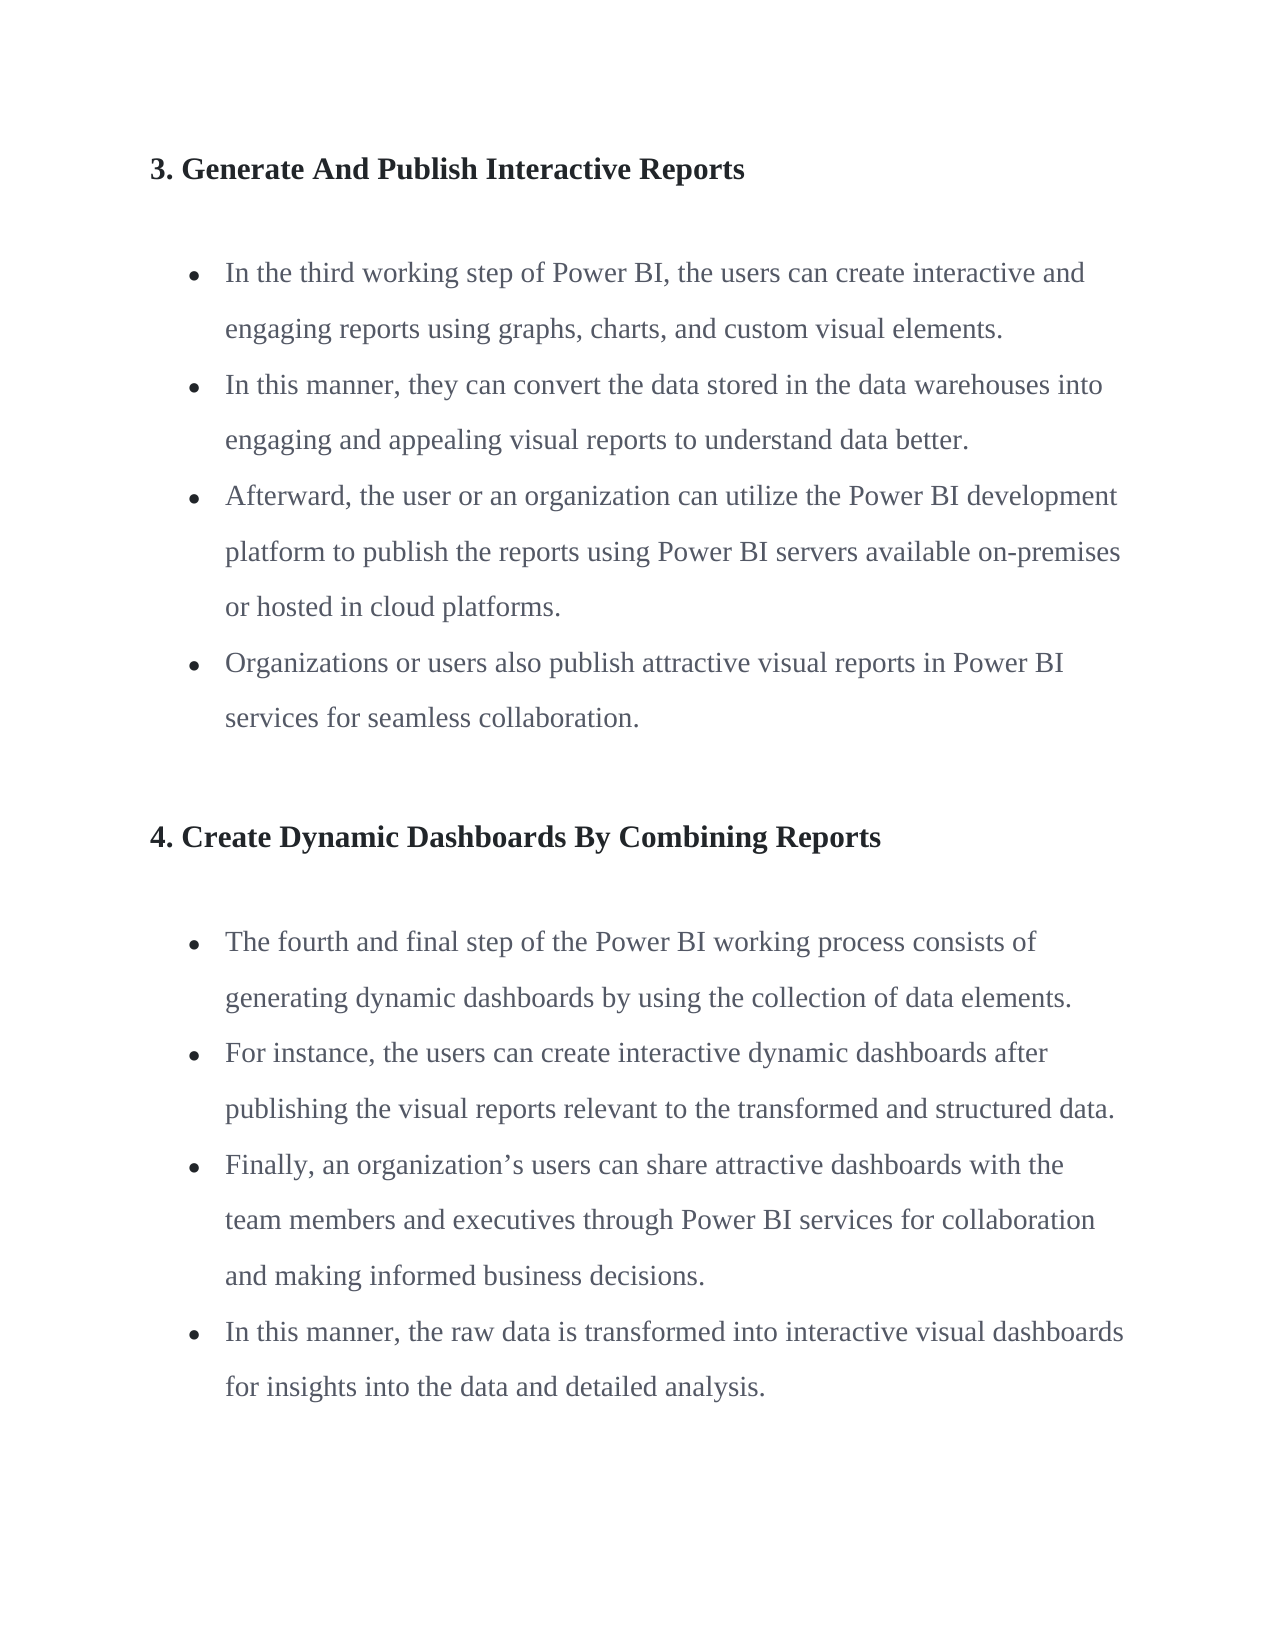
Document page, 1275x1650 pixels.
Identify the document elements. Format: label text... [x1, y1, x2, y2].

list The fourth and final step of the Power BI working process consists of generating dynamic dashboards by using the collection of data elements. [187, 924, 1125, 1013]
list In the third working step of Power BI, the users can create interactive and engaging reports using graphs, charts, and custom visual elements. [187, 256, 1125, 345]
list Finally, an organization’s users can share attractive dashboards with the team members and executives through Power BI services for collaboration and making informed business decisions. [187, 1147, 1125, 1292]
list Afterward, the user or an organization can utilize the Power BI development platform to publish the reports using Power BI servers available on-premises or hosted in cloud platforms. [187, 478, 1125, 623]
subtitle 3. Generate And Publish Interactive Reports [150, 150, 1125, 186]
list For instance, the users can create interactive dynamic dashboards after publishing the visual reports relevant to the transformed and structured data. [187, 1036, 1125, 1125]
subtitle 4. Create Dynamic Dashboards By Combining Reports [150, 819, 1125, 855]
list In this manner, they can convert the data stored in the data warehouses into engaging and appealing visual reports to understand data better. [187, 367, 1125, 456]
list In this manner, the raw data is transformed into interactive visual dashboards for insights into the data and detailed analysis. [187, 1314, 1125, 1403]
list Organizations or users also publish attractive visual reports in Power BI services for seamless collaboration. [187, 645, 1125, 734]
